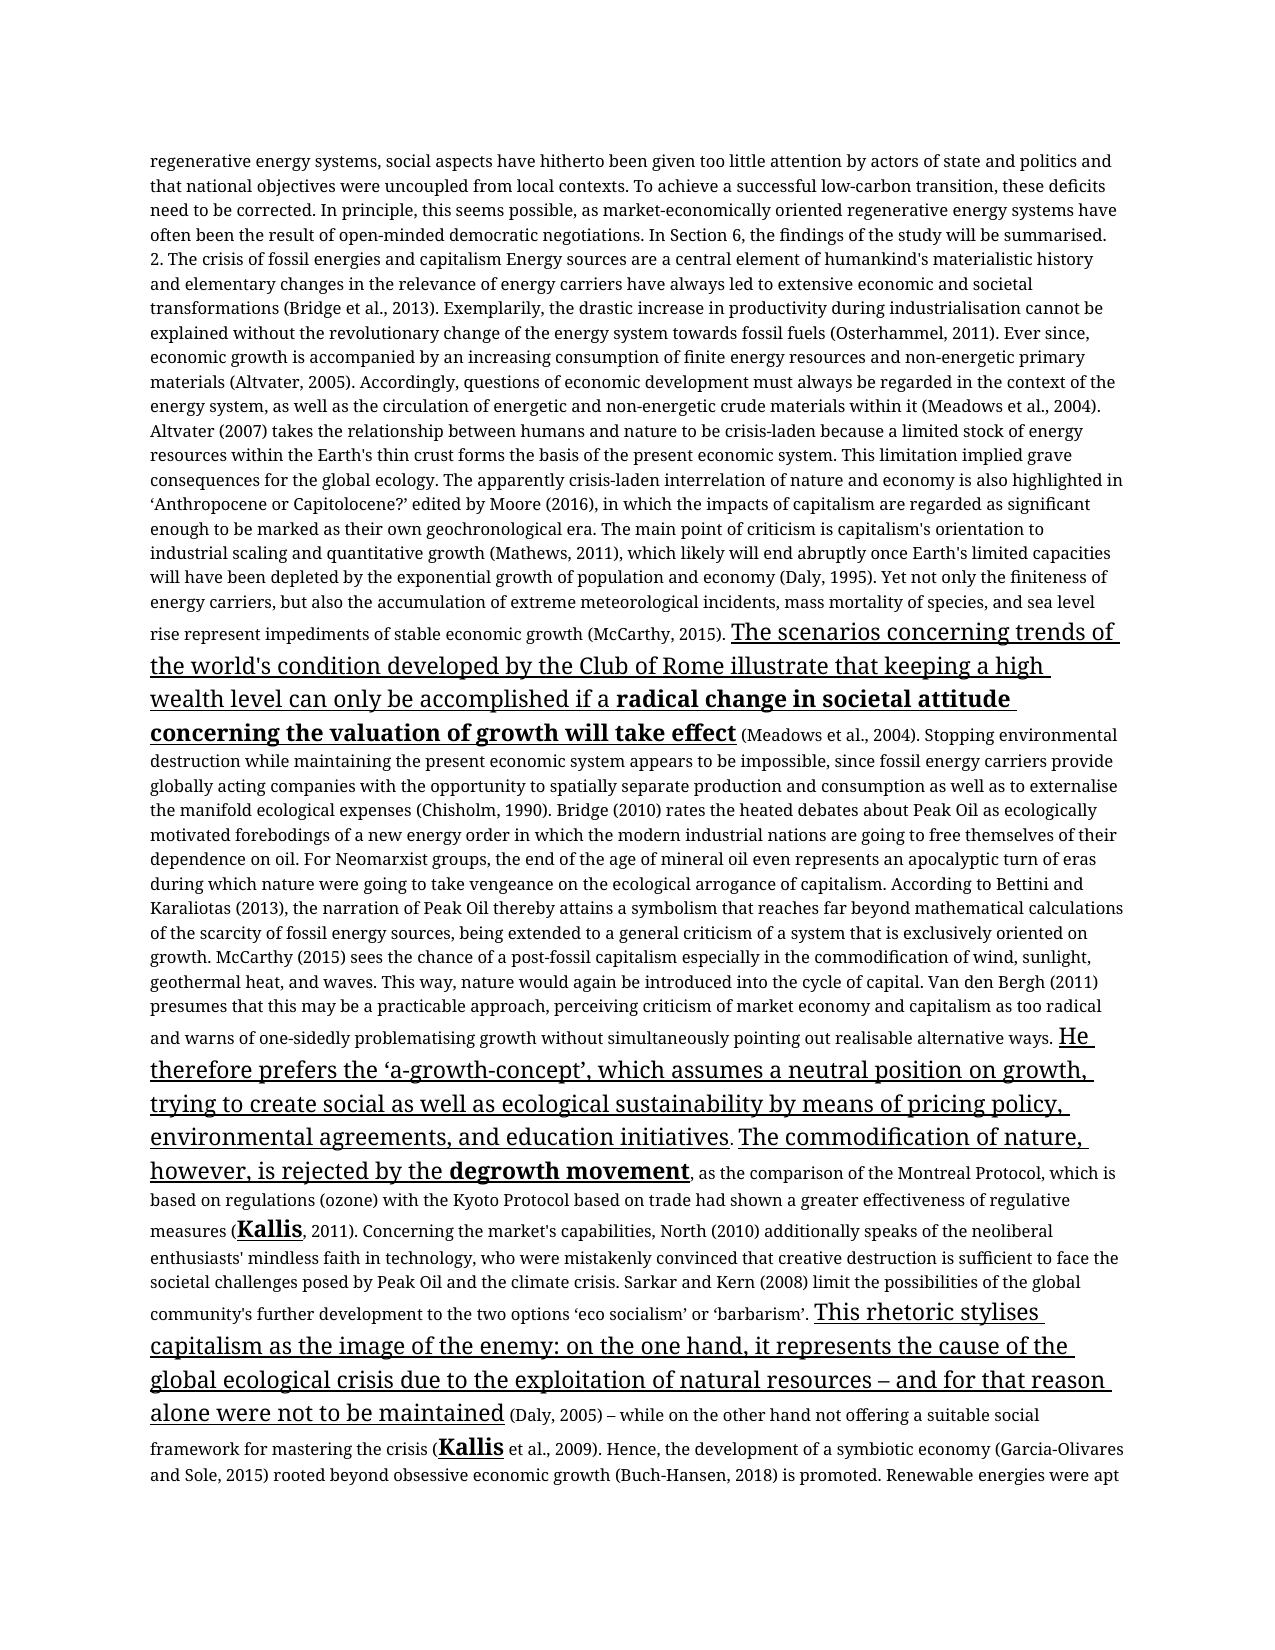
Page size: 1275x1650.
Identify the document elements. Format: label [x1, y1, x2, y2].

text [150, 150, 1125, 1487]
